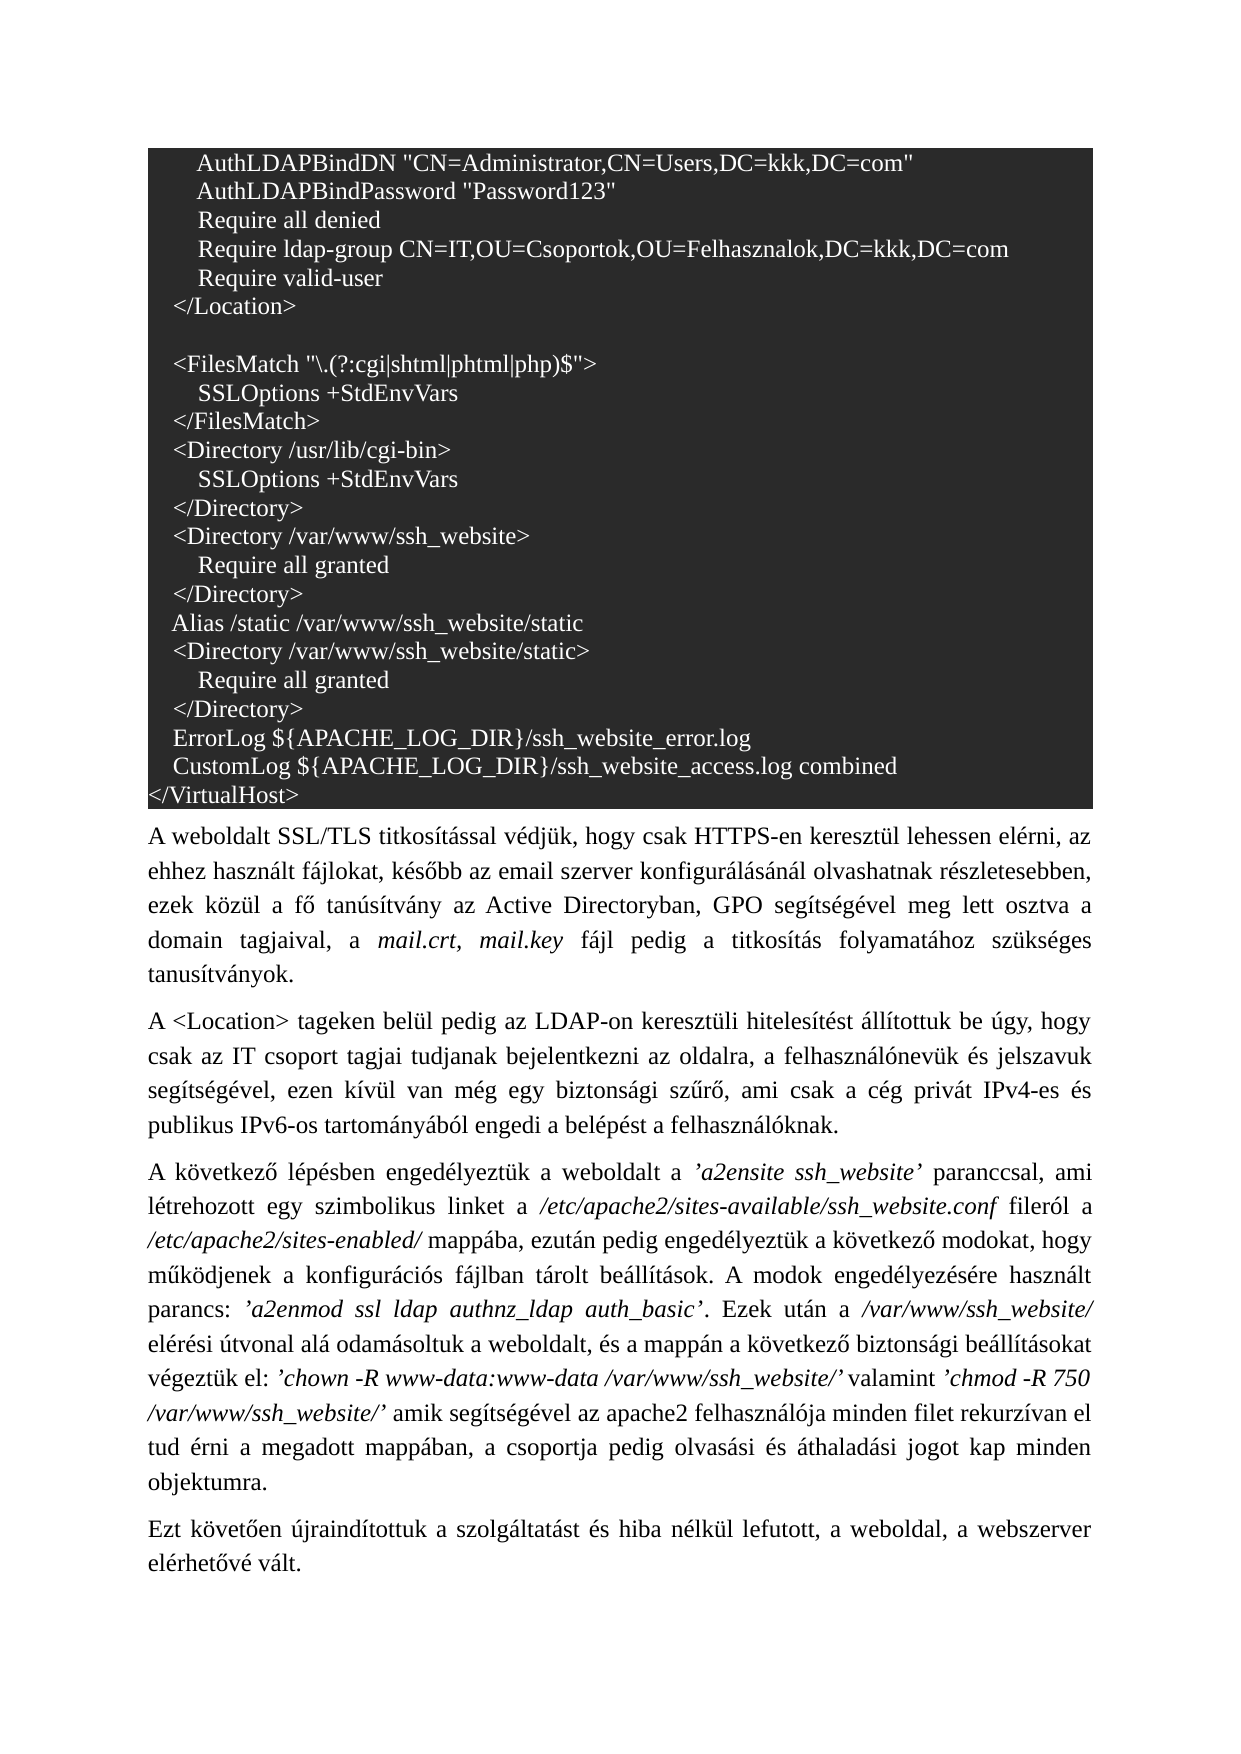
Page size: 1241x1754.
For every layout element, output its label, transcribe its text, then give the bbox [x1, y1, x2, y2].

text Alias /static /var/www/ssh_website/static [148, 608, 1093, 636]
text ErrorLog ${APACHE_LOG_DIR}/ssh_website_error.log [148, 723, 1093, 751]
text </Directory> [148, 493, 1093, 521]
text <FilesMatch "\.(?:cgi|shtml|phtml|php)$"> [148, 349, 1093, 378]
text A weboldalt SSL/TLS titkosítással védjük, hogy csak HTTPS-en keresztül lehessen elérni, az ehhez használt fájlokat, később az email szerver konfigurálásánál olvashatnak részletesebben, ezek közül a fő tanúsítvány az Active Directoryban, GPO segítségével meg lett osztva a domain tagjaival, a mail.crt, mail.key fájl pedig a titkosítás folyamatához szükséges tanusítványok. [148, 821, 1093, 988]
text </Directory> [148, 579, 1093, 608]
text AuthLDAPBindDN "CN=Administrator,CN=Users,DC=kkk,DC=com" [148, 148, 1093, 176]
text </FilesMatch> [148, 406, 1093, 435]
text <Directory /var/www/ssh_website/static> [148, 636, 1093, 665]
text AuthLDAPBindPassword "Password123" [148, 176, 1093, 205]
text Require valid-user [148, 263, 1093, 291]
text SSLOptions +StdEnvVars [148, 464, 1093, 493]
text A <Location> tageken belül pedig az LDAP-on keresztüli hitelesítést állítottuk be úgy, hogy csak az IT csoport tagjai tudjanak bejelentkezni az oldalra, a felhasználónevük és jelszavuk segítségével, ezen kívül van még egy biztonsági szűrő, ami csak a cég privát IPv4-es és publikus IPv6-os tartományából engedi a belépést a felhasználóknak. [148, 1006, 1093, 1138]
text Require all denied [148, 205, 1093, 234]
text <Directory /usr/lib/cgi-bin> [148, 435, 1093, 464]
text <Directory /var/www/ssh_website> [148, 521, 1093, 550]
text </VirtualHost> [148, 780, 1093, 809]
text SSLOptions +StdEnvVars [148, 378, 1093, 406]
text Require all granted [148, 550, 1093, 579]
text Require all granted [148, 665, 1093, 694]
text CustomLog ${APACHE_LOG_DIR}/ssh_website_access.log combined [148, 751, 1093, 780]
text Ezt követően újraindítottuk a szolgáltatást és hiba nélkül lefutott, a weboldal, a webszerver elérhetővé vált. [148, 1514, 1093, 1577]
text Require ldap-group CN=IT,OU=Csoportok,OU=Felhasznalok,DC=kkk,DC=com [148, 234, 1093, 263]
text </Location> [148, 291, 1093, 320]
text </Directory> [148, 694, 1093, 723]
text A következő lépésben engedélyeztük a weboldalt a ’a2ensite ssh_website’ paranccsal, ami létrehozott egy szimbolikus linket a /etc/apache2/sites-available/ssh_website.conf fileról a /etc/apache2/sites-enabled/ mappába, ezután pedig engedélyeztük a következő modokat, hogy működjenek a konfigurációs fájlban tárolt beállítások. A modok engedélyezésére használt parancs: ’a2enmod ssl ldap authnz_ldap auth_basic’. Ezek után a /var/www/ssh_website/ elérési útvonal alá odamásoltuk a weboldalt, és a mappán a következő biztonsági beállításokat végeztük el: ’chown -R www-data:www-data /var/www/ssh_website/’ valamint ’chmod -R 750 /var/www/ssh_website/’ amik segítségével az apache2 felhasználója minden filet rekurzívan el tud érni a megadott mappában, a csoportja pedig olvasási és áthaladási jogot kap minden objektumra. [148, 1157, 1093, 1496]
